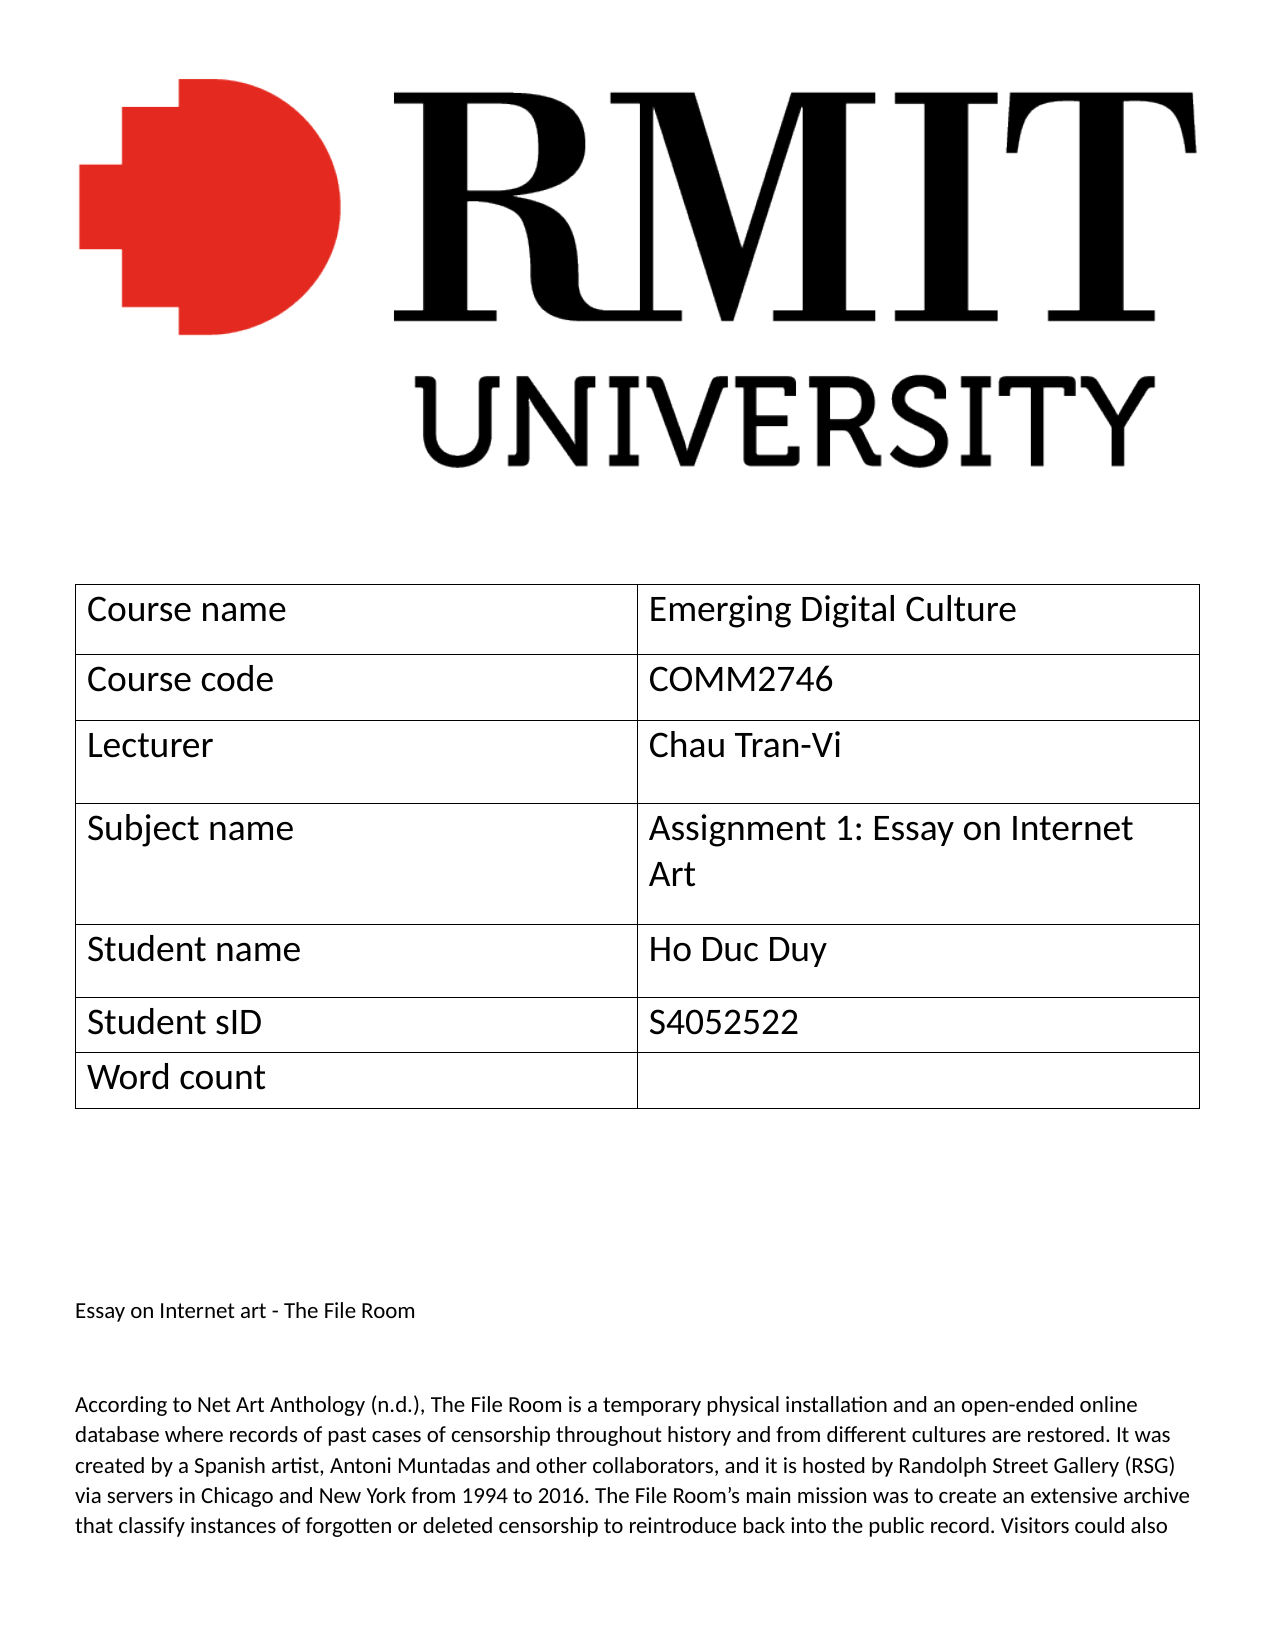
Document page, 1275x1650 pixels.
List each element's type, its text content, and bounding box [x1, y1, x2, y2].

table_header Course name [76, 585, 637, 654]
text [75, 1390, 1200, 1539]
picture [75, 75, 1200, 472]
table_cell Lecturer [76, 721, 637, 803]
table_cell [638, 1053, 1199, 1108]
table_cell Word count [76, 1053, 637, 1108]
text Essay on Internet art - The File Room [75, 1297, 1200, 1325]
table_header Emerging Digital Culture [638, 585, 1199, 654]
table_cell Student sID [76, 998, 637, 1052]
table_cell Chau Tran-Vi [638, 721, 1199, 803]
table_cell Subject name [76, 804, 637, 924]
table_cell Student name [76, 925, 637, 997]
table_cell COMM2746 [638, 655, 1199, 719]
table_cell Assignment 1: Essay on Internet Art [638, 804, 1199, 924]
table_cell Course code [76, 655, 637, 719]
table_cell S4052522 [638, 998, 1199, 1052]
table_cell Ho Duc Duy [638, 925, 1199, 997]
